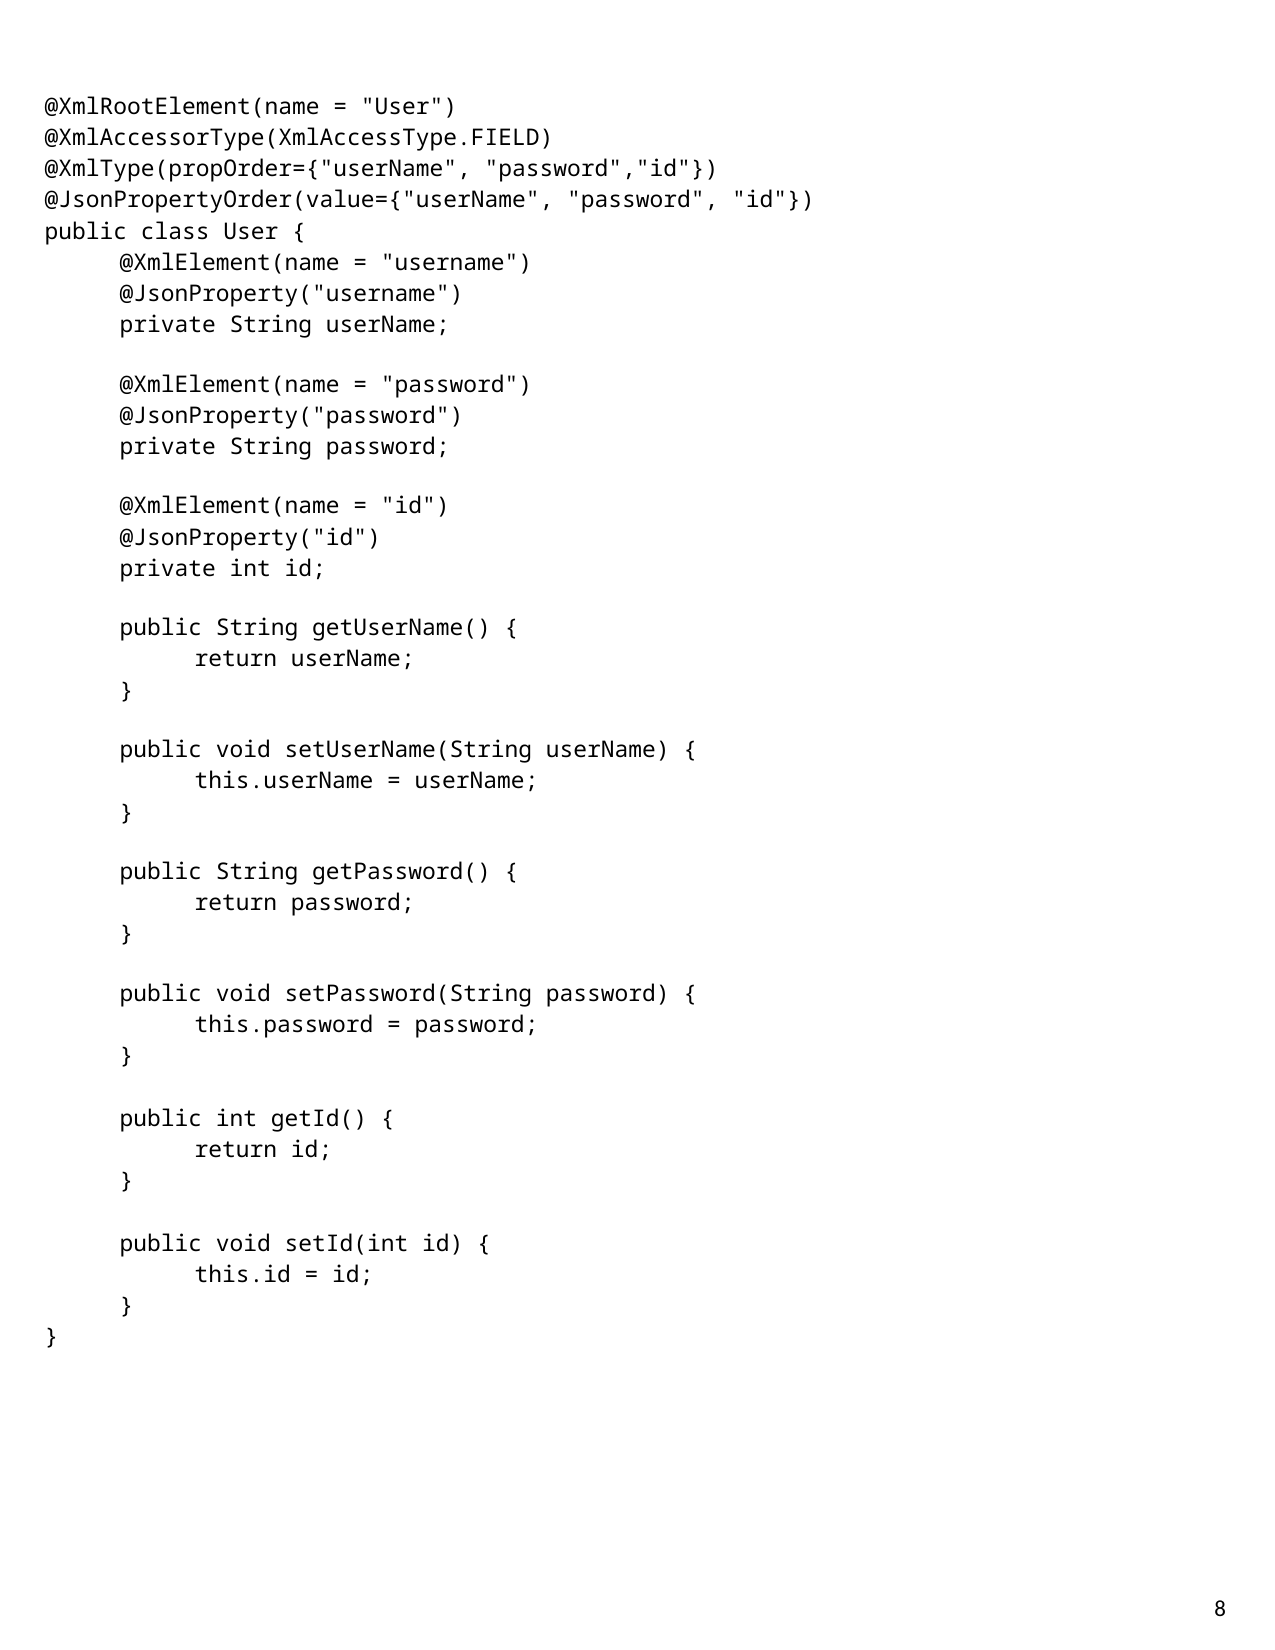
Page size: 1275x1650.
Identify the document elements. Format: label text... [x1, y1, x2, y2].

text return userName; [44, 642, 1226, 674]
text } [44, 917, 1226, 948]
text return id; [44, 1133, 1226, 1164]
text @XmlType(propOrder={"userName", "password","id"}) [44, 152, 1226, 183]
text public String getPassword() { [44, 855, 1226, 886]
text @XmlAccessorType(XmlAccessType.FIELD) [44, 121, 1226, 152]
text @JsonProperty("id") [44, 521, 1226, 552]
text public void setUserName(String userName) { [44, 733, 1226, 764]
text @XmlElement(name = "password") [44, 368, 1226, 399]
text } [44, 1320, 1226, 1351]
text } [44, 1039, 1226, 1070]
text @XmlElement(name = "username") [44, 246, 1226, 277]
text @JsonProperty("username") [44, 277, 1226, 308]
text } [44, 1289, 1226, 1320]
text @XmlRootElement(name = "User") [44, 89, 1226, 121]
text } [44, 674, 1226, 705]
text private String password; [44, 430, 1226, 461]
text this.userName = userName; [44, 764, 1226, 795]
text @XmlElement(name = "id") [44, 489, 1226, 521]
text private int id; [44, 552, 1226, 583]
text public String getUserName() { [44, 611, 1226, 642]
text private String userName; [44, 308, 1226, 339]
text @JsonPropertyOrder(value={"userName", "password", "id"}) [44, 183, 1226, 214]
text @JsonProperty("password") [44, 399, 1226, 430]
text public void setPassword(String password) { [44, 976, 1226, 1008]
text public void setId(int id) { [44, 1226, 1226, 1258]
text } [44, 795, 1226, 827]
text this.id = id; [44, 1258, 1226, 1289]
text public int getId() { [44, 1101, 1226, 1133]
text return password; [44, 886, 1226, 917]
text this.password = password; [44, 1008, 1226, 1039]
text } [44, 1164, 1226, 1195]
text public class User { [44, 214, 1226, 246]
